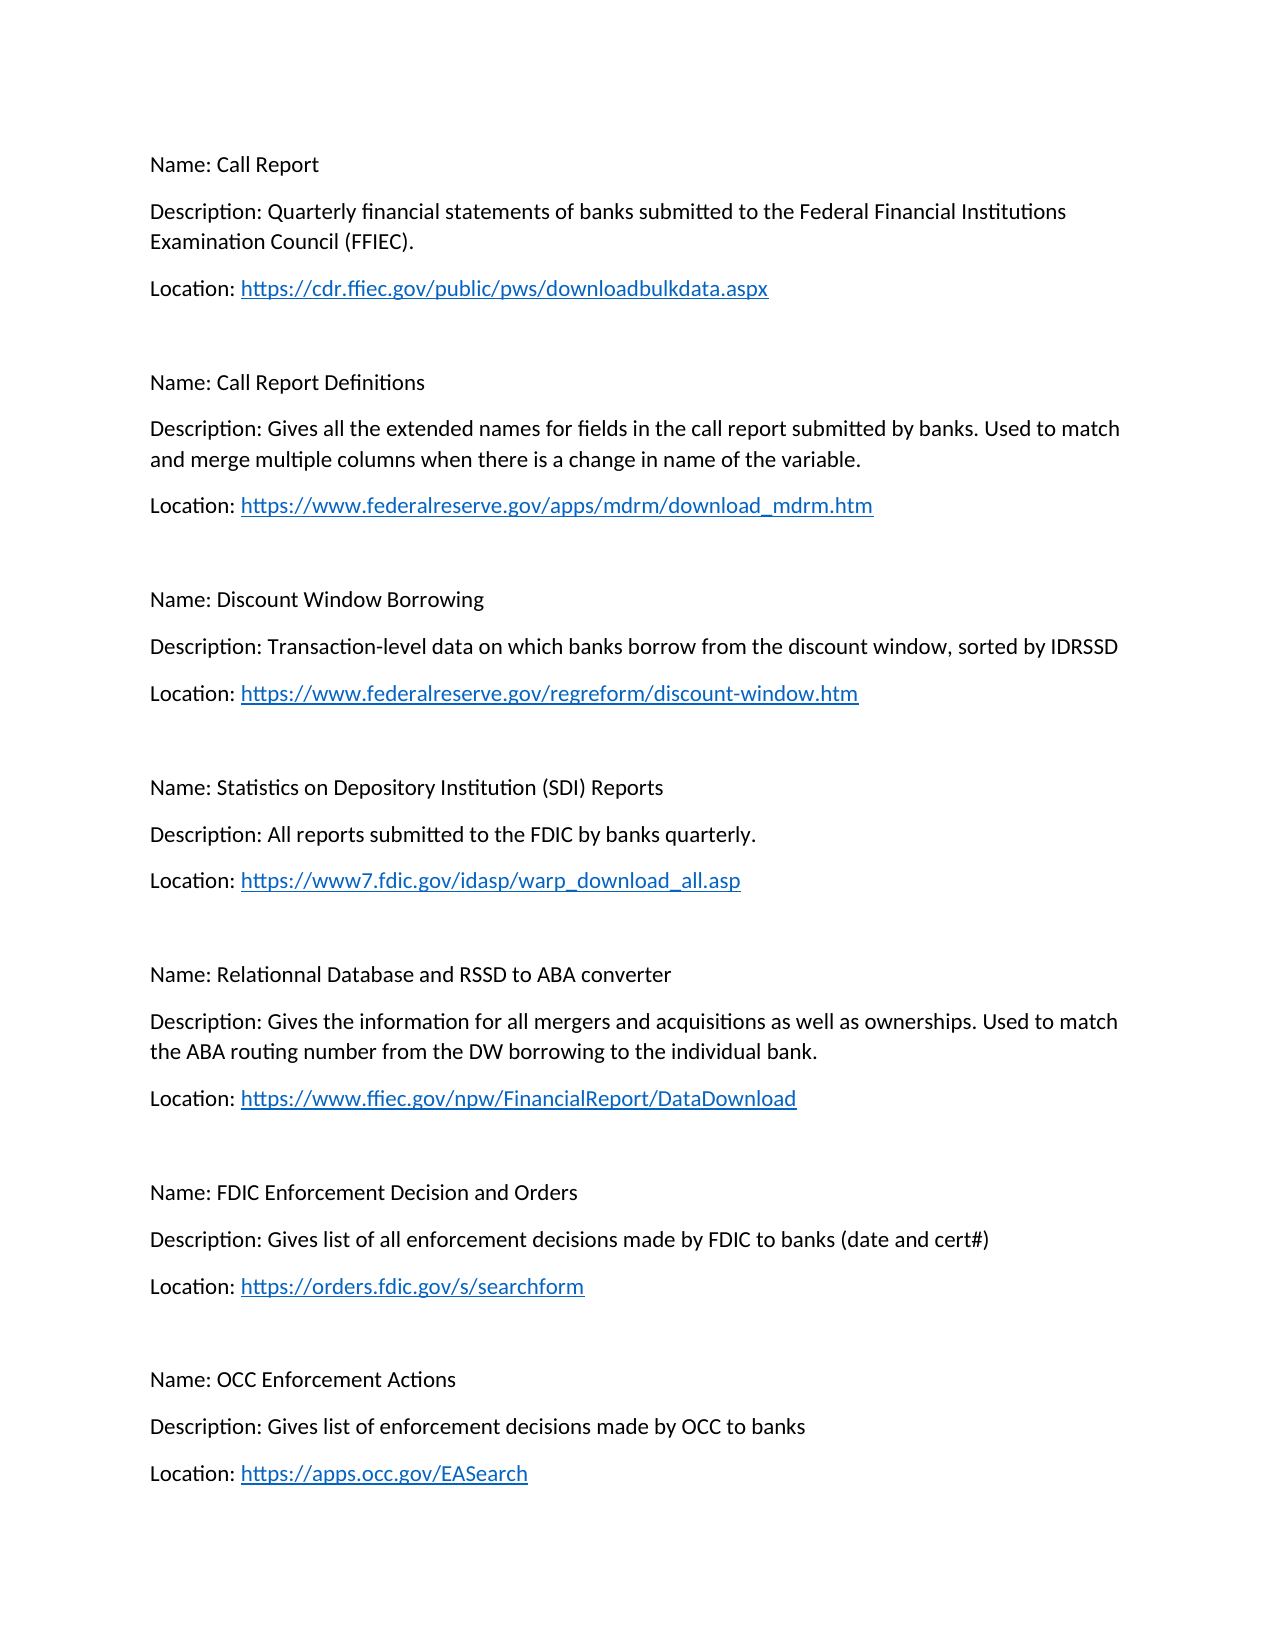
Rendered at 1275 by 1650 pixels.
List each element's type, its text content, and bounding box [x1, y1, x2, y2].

text Description: Gives the information for all mergers and acquisitions as well as ownerships. Used to match the ABA routing number from the DW borrowing to the individual bank. [150, 1007, 1125, 1066]
text Description: Gives all the extended names for fields in the call report submitted by banks. Used to match and merge multiple columns when there is a change in name of the variable. [150, 414, 1125, 473]
text Location: https://www.federalreserve.gov/regreform/discount-window.htm [150, 679, 1125, 707]
text Description: Gives list of all enforcement decisions made by FDIC to banks (date and cert#) [150, 1225, 1125, 1253]
text Description: Gives list of enforcement decisions made by OCC to banks [150, 1412, 1125, 1441]
text Description: All reports submitted to the FDIC by banks quarterly. [150, 820, 1125, 848]
text Location: https://orders.fdic.gov/s/searchform [150, 1272, 1125, 1300]
text Name: Call Report [150, 150, 1125, 178]
text Name: FDIC Enforcement Decision and Orders [150, 1178, 1125, 1206]
text Location: https://cdr.ffiec.gov/public/pws/downloadbulkdata.aspx [150, 274, 1125, 302]
text Name: OCC Enforcement Actions [150, 1366, 1125, 1394]
text Name: Discount Window Borrowing [150, 585, 1125, 613]
text Location: https://www.ffiec.gov/npw/FinancialReport/DataDownload [150, 1084, 1125, 1112]
text Location: https://www7.fdic.gov/idasp/warp_download_all.asp [150, 867, 1125, 895]
text Name: Statistics on Depository Institution (SDI) Reports [150, 773, 1125, 801]
text Description: Transaction-level data on which banks borrow from the discount window, sorted by IDRSSD [150, 632, 1125, 660]
text Name: Call Report Definitions [150, 368, 1125, 396]
text Description: Quarterly financial statements of banks submitted to the Federal Financial Institutions Examination Council (FFIEC). [150, 197, 1125, 255]
text Location: https://apps.occ.gov/EASearch [150, 1459, 1125, 1487]
text Name: Relationnal Database and RSSD to ABA converter [150, 960, 1125, 988]
text Location: https://www.federalreserve.gov/apps/mdrm/download_mdrm.htm [150, 492, 1125, 520]
